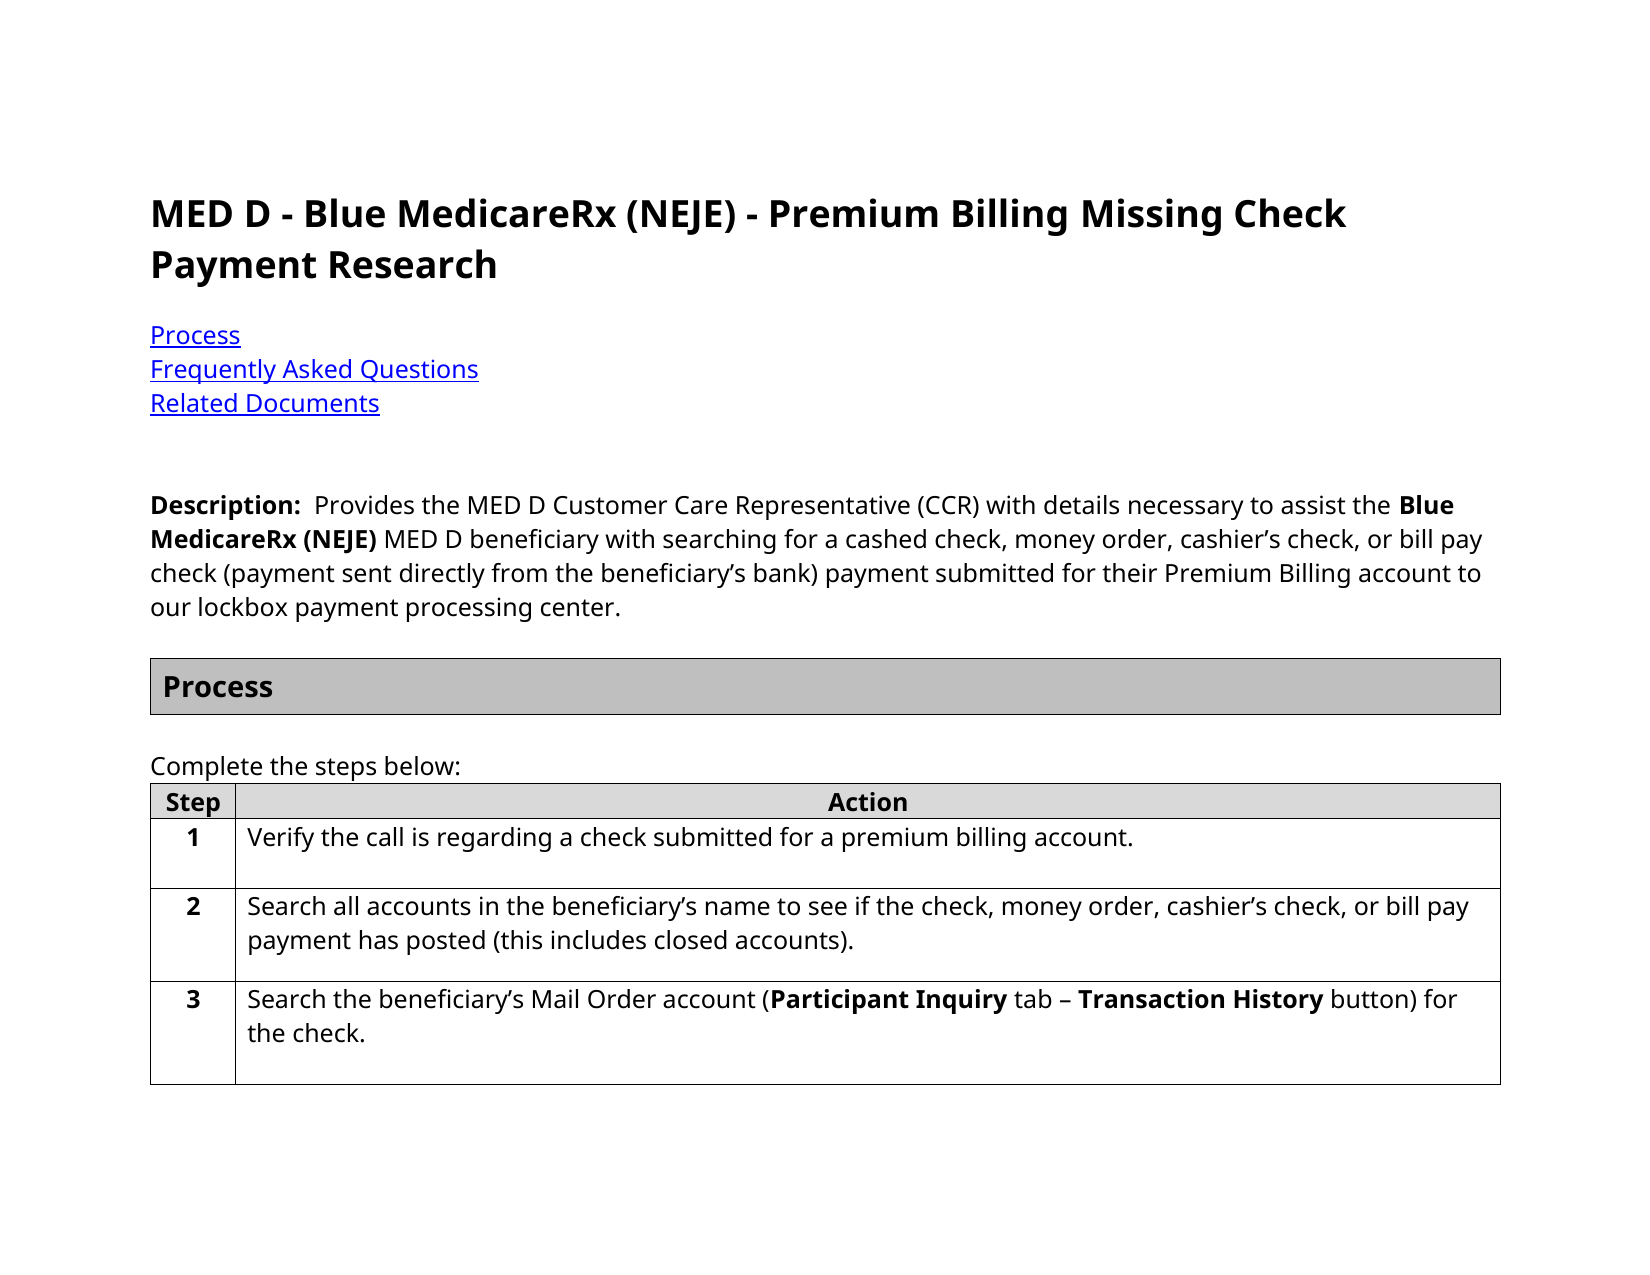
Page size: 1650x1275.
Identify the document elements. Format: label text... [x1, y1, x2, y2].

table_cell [236, 982, 1500, 1084]
text Process [150, 318, 1500, 352]
table_header Action [236, 784, 1500, 818]
table_header Process [151, 659, 1500, 714]
text Description: Provides the MED D Customer Care Representative (CCR) with details necessary to assist the Blue MedicareRx (NEJE) MED D beneficiary with searching for a cashed check, money order, cashier’s check, or bill pay check (payment sent directly from the beneficiary’s bank) payment submitted for their Premium Billing account to our lockbox payment processing center. [150, 488, 1500, 624]
subtitle MED D - Blue MedicareRx (NEJE) - Premium Billing Missing Check Payment Research [150, 187, 1500, 289]
table_cell Verify the call is regarding a check submitted for a premium billing account. [236, 819, 1500, 887]
table_cell Search all accounts in the beneficiary’s name to see if the check, money order, cashier’s check, or bill pay payment has posted (this includes closed accounts). [236, 889, 1500, 981]
table_cell 1 [151, 819, 235, 887]
table_cell 3 [151, 982, 235, 1084]
text Related Documents [150, 386, 1500, 420]
table_header Step [151, 784, 235, 818]
table_cell 2 [151, 889, 235, 981]
text Frequently Asked Questions [150, 352, 1500, 386]
text Complete the steps below: [150, 749, 1500, 783]
